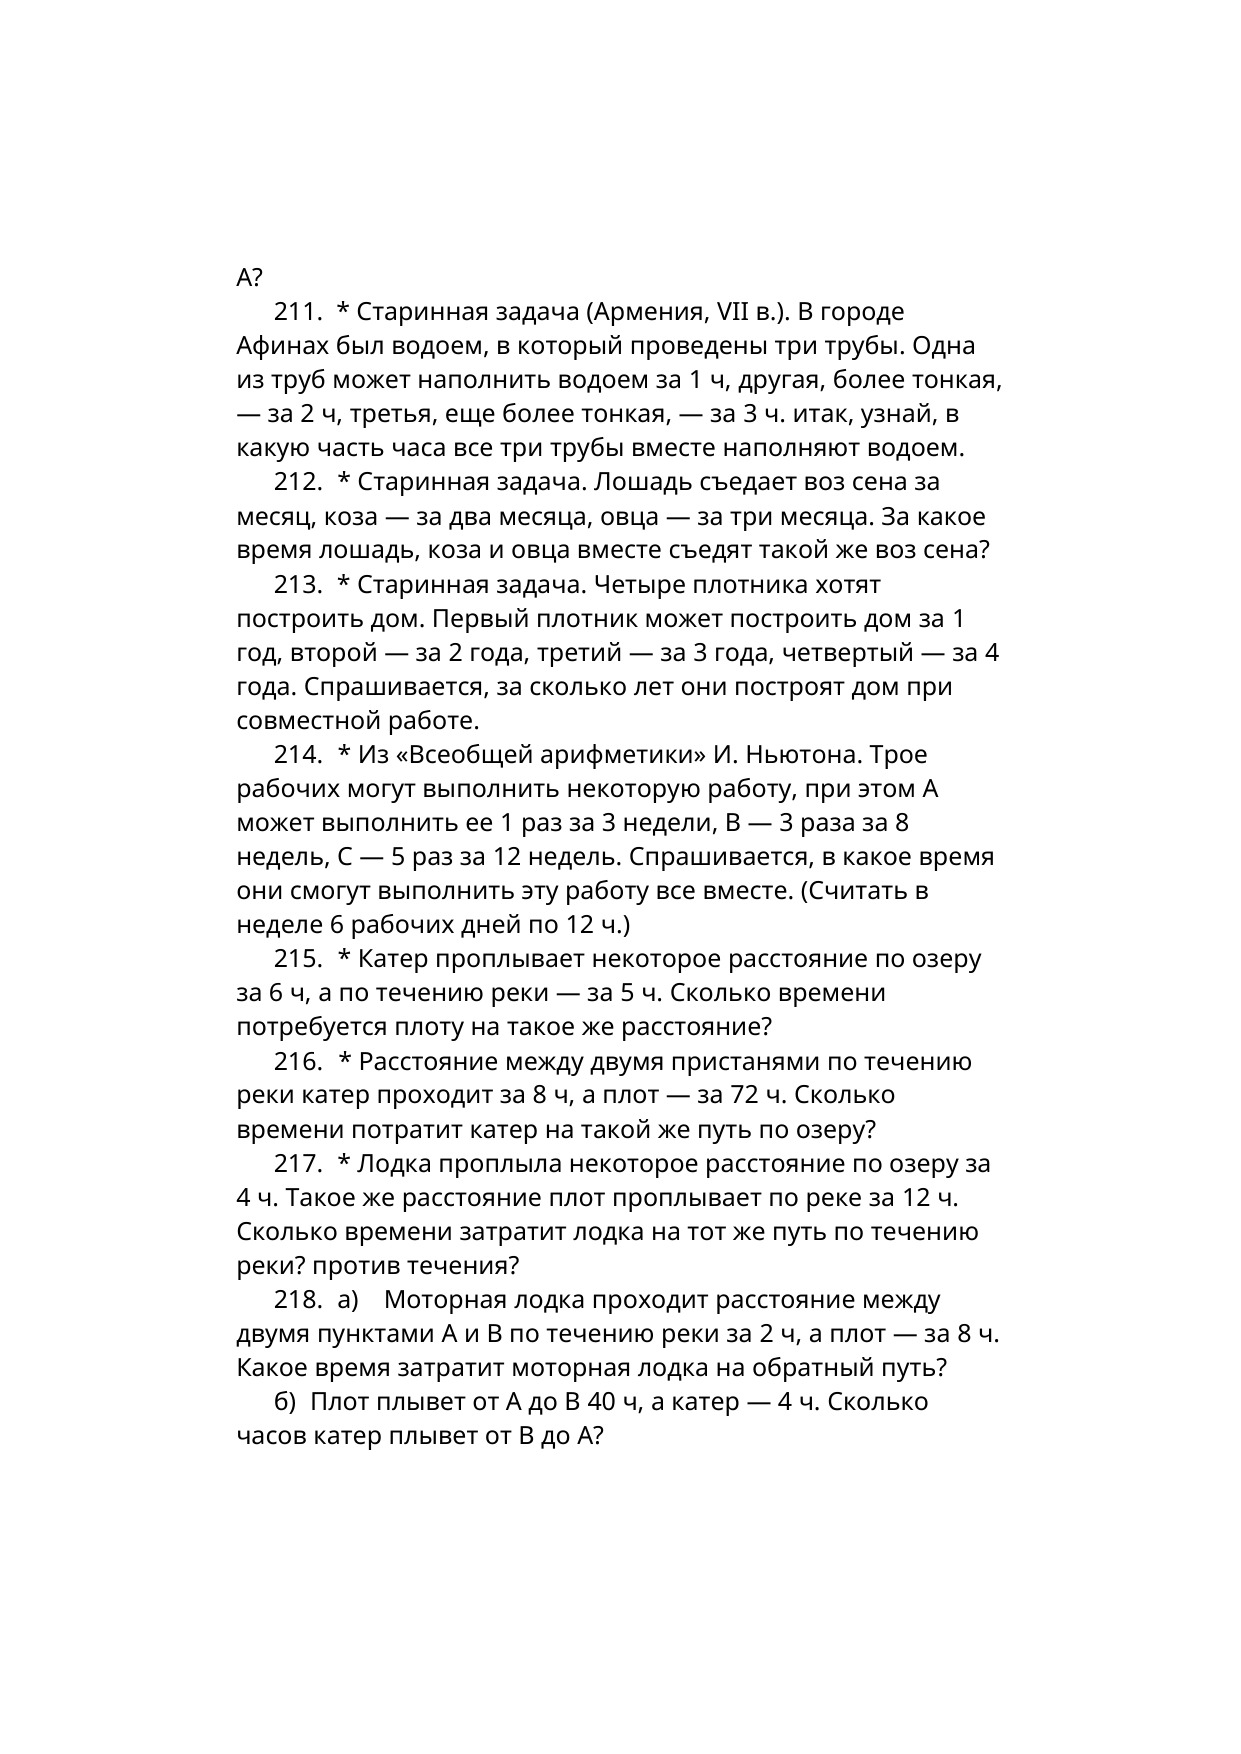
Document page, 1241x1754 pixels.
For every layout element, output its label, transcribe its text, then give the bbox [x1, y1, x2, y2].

text 217. * Лодка проплыла некоторое расстояние по озеру за 4 ч. Такое же расстояние плот проплывает по реке за 12 ч. Сколько времени затратит лодка на тот же путь по течению реки? против течения? [236, 1145, 1005, 1282]
text 212. * Старинная задача. Лошадь съедает воз сена за месяц, коза — за два месяца, овца — за три месяца. За какое время лошадь, коза и овца вместе съедят такой же воз сена? [236, 464, 1005, 566]
text б) Плот плывет от А до В 40 ч, а катер — 4 ч. Сколько часов катер плывет от В до А? [236, 1384, 1005, 1452]
text 216. * Расстояние между двумя пристанями по течению реки катер проходит за 8 ч, а плот — за 72 ч. Сколько времени потратит катер на такой же путь по озеру? [236, 1043, 1005, 1145]
text 214. * Из «Всеобщей арифметики» И. Ньютона. Трое рабочих могут выполнить некоторую работу, при этом А может выполнить ее 1 раз за 3 недели, В — 3 раза за 8 недель, С — 5 раз за 12 недель. Спрашивается, в какое время они смогут выполнить эту работу все вместе. (Считать в неделе 6 рабочих дней по 12 ч.) [236, 737, 1005, 941]
text 213. * Старинная задача. Четыре плотника хотят построить дом. Первый плотник может построить дом за 1 год, второй — за 2 года, третий — за 3 года, четвертый — за 4 года. Спрашивается, за сколько лет они построят дом при совместной работе. [236, 566, 1005, 737]
text 218. а) Моторная лодка проходит расстояние между двумя пунктами А и В по течению реки за 2 ч, а плот — за 8 ч. Какое время затратит моторная лодка на обратный путь? [236, 1282, 1005, 1384]
text 211. * Старинная задача (Армения, VII в.). В городе Афинах был водоем, в который проведены три трубы. Одна из труб может наполнить водоем за 1 ч, другая, более тонкая, — за 2 ч, третья, еще более тонкая, — за 3 ч. итак, узнай, в какую часть часа все три трубы вместе наполняют водоем. [236, 294, 1005, 464]
text 215. * Катер проплывает некоторое расстояние по озеру за 6 ч, а по течению реки — за 5 ч. Сколько времени потребуется плоту на такое же расстояние? [236, 941, 1005, 1043]
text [236, 260, 1005, 294]
